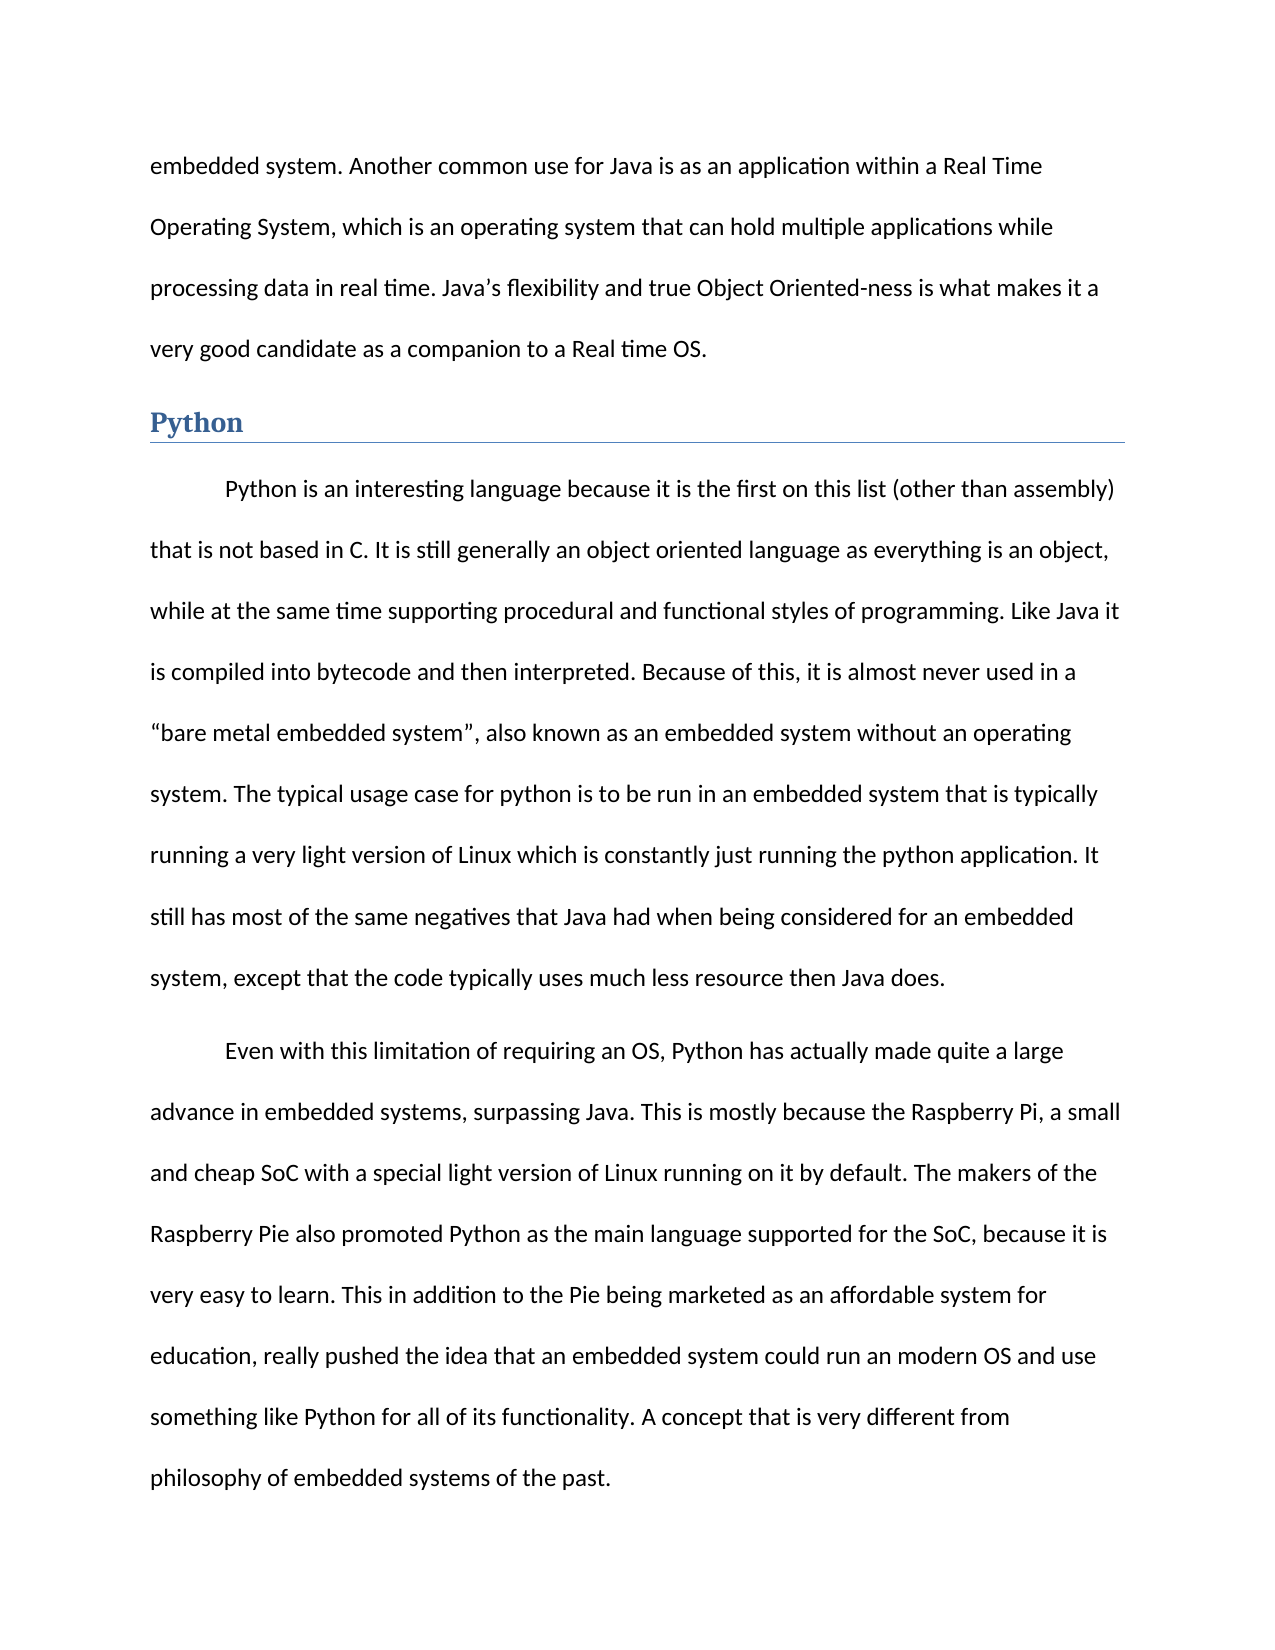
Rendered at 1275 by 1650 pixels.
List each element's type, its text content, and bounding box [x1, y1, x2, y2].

text Python is an interesting language because it is the first on this list (other than assembly) that is not based in C. It is still generally an object oriented language as everything is an object, while at the same time supporting procedural and functional styles of programming. Like Java it is compiled into bytecode and then interpreted. Because of this, it is almost never used in a “bare metal embedded system”, also known as an embedded system without an operating system. The typical usage case for python is to be run in an embedded system that is typically running a very light version of Linux which is constantly just running the python application. It still has most of the same negatives that Java had when being considered for an embedded system, except that the code typically uses much less resource then Java does. [150, 473, 1125, 992]
text Even with this limitation of requiring an OS, Python has actually made quite a large advance in embedded systems, surpassing Java. This is mostly because the Raspberry Pi, a small and cheap SoC with a special light version of Linux running on it by default. The makers of the Raspberry Pie also promoted Python as the main language supported for the SoC, because it is very easy to learn. This in addition to the Pie being marketed as an affordable system for education, really pushed the idea that an embedded system could run an modern OS and use something like Python for all of its functionality. A concept that is very different from philosophy of embedded systems of the past. [150, 1035, 1125, 1493]
subtitle Python [150, 407, 1125, 442]
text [150, 150, 1125, 364]
